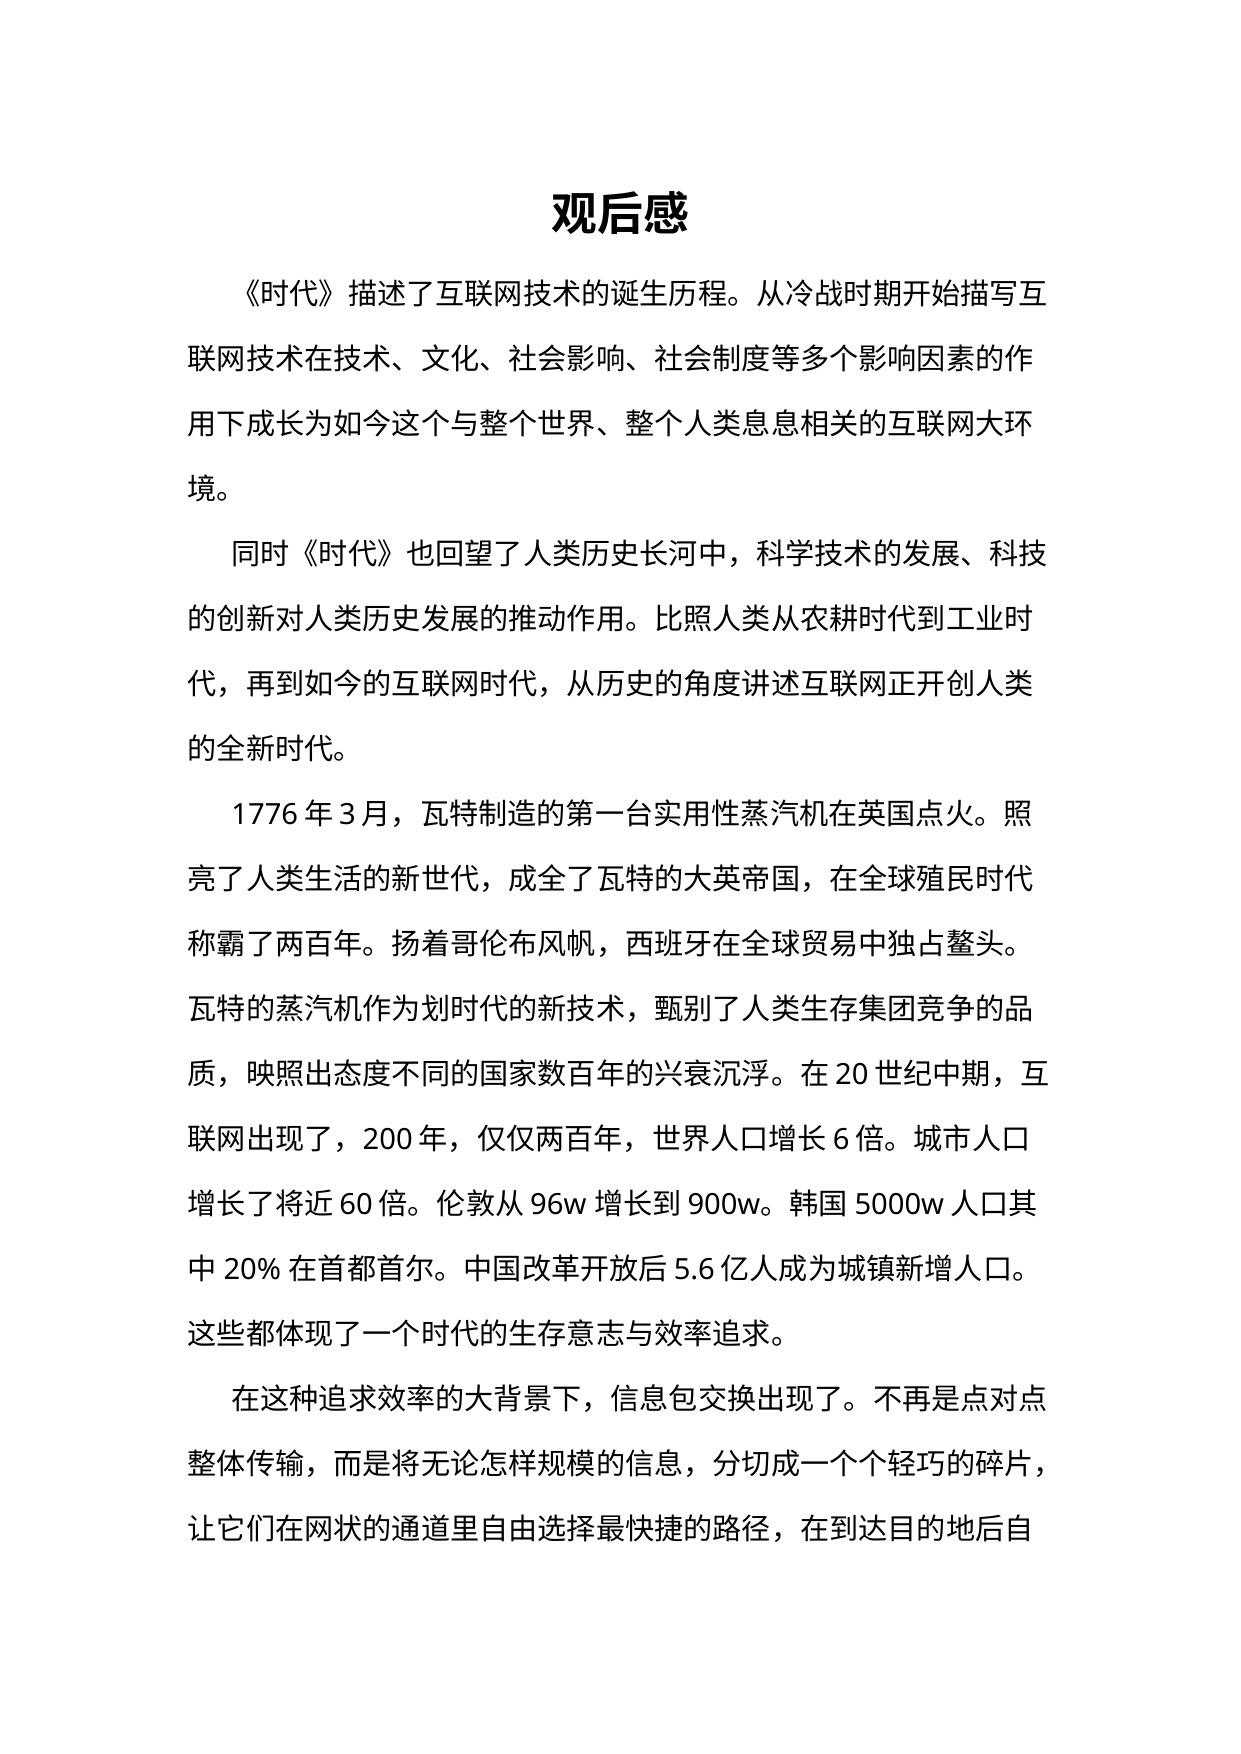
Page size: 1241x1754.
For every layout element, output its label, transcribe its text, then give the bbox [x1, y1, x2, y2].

text 观后感 [187, 162, 1053, 259]
text 1776年3月，瓦特制造的第一台实用性蒸汽机在英国点火。照亮了人类生活的新世代，成全了瓦特的大英帝国，在全球殖民时代称霸了两百年。扬着哥伦布风帆，西班牙在全球贸易中独占鳌头。瓦特的蒸汽机作为划时代的新技术，甄别了人类生存集团竞争的品质，映照出态度不同的国家数百年的兴衰沉浮。在20世纪中期，互联网出现了，200年，仅仅两百年，世界人口增长6倍。城市人口增长了将近60倍。伦敦从96w 增长到900w。韩国 5000w人口其中 20% 在首都首尔。中国改革开放后5.6亿人成为城镇新增人口。这些都体现了一个时代的生存意志与效率追求。 [187, 779, 1053, 1364]
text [187, 1364, 1053, 1559]
text 《时代》描述了互联网技术的诞生历程。从冷战时期开始描写互联网技术在技术、文化、社会影响、社会制度等多个影响因素的作用下成长为如今这个与整个世界、整个人类息息相关的互联网大环境。 [187, 259, 1053, 519]
text 同时《时代》也回望了人类历史长河中，科学技术的发展、科技的创新对人类历史发展的推动作用。比照人类从农耕时代到工业时代，再到如今的互联网时代，从历史的角度讲述互联网正开创人类的全新时代。 [187, 519, 1053, 779]
